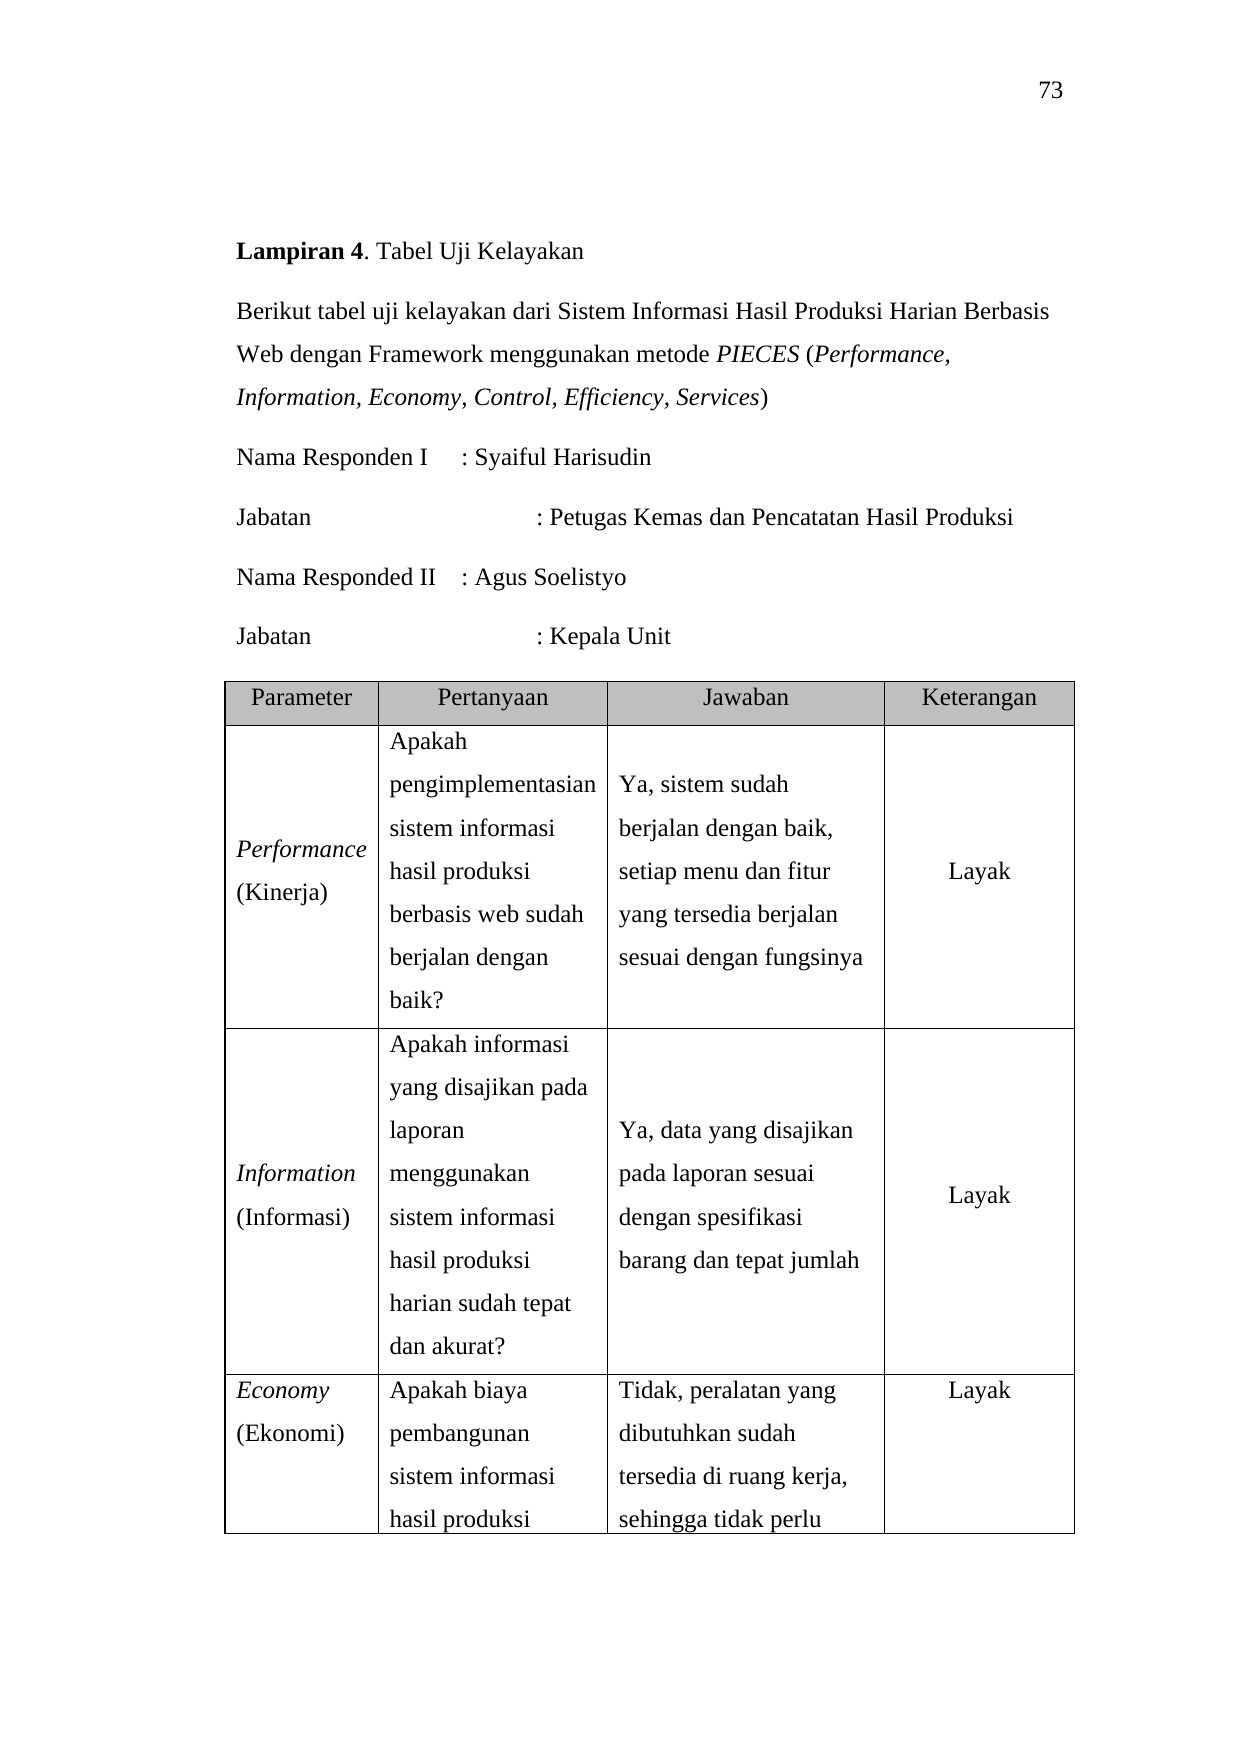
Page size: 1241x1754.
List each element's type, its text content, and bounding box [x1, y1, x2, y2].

text Jabatan : Petugas Kemas dan Pencatatan Hasil Produksi [236, 502, 1063, 531]
table_cell Layak [885, 1029, 1074, 1374]
table_header Pertanyaan [379, 682, 607, 725]
table_header Keterangan [885, 682, 1074, 725]
text Nama Responded II : Agus Soelistyo [236, 562, 1063, 590]
table_cell Ya, sistem sudah berjalan dengan baik, setiap menu dan fitur yang tersedia berjalan sesuai dengan fungsinya [608, 726, 884, 1028]
table_cell Layak [885, 726, 1074, 1028]
text Jabatan : Kepala Unit [236, 621, 1063, 650]
table_cell Apakah pengimplementasian sistem informasi hasil produksi berbasis web sudah berjalan dengan baik? [379, 726, 607, 1028]
text Lampiran 4. Tabel Uji Kelayakan [236, 236, 1063, 265]
table_cell Apakah informasi yang disajikan pada laporan menggunakan sistem informasi hasil produksi harian sudah tepat dan akurat? [379, 1029, 607, 1374]
table_cell Layak [885, 1375, 1074, 1533]
table_header Parameter [226, 682, 378, 725]
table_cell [379, 1375, 607, 1533]
text Nama Responden I : Syaiful Harisudin [236, 442, 1063, 471]
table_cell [608, 1375, 884, 1533]
table_cell Information (Informasi) [226, 1029, 378, 1374]
table_cell Economy (Ekonomi) [226, 1375, 378, 1533]
table_cell Ya, data yang disajikan pada laporan sesuai dengan spesifikasi barang dan tepat jumlah [608, 1029, 884, 1374]
table_header Jawaban [608, 682, 884, 725]
text Berikut tabel uji kelayakan dari Sistem Informasi Hasil Produksi Harian Berbasis Web dengan Framework menggunakan metode PIECES (Performance, Information, Economy, Control, Efficiency, Services) [236, 296, 1063, 411]
table_cell Performance (Kinerja) [226, 726, 378, 1028]
